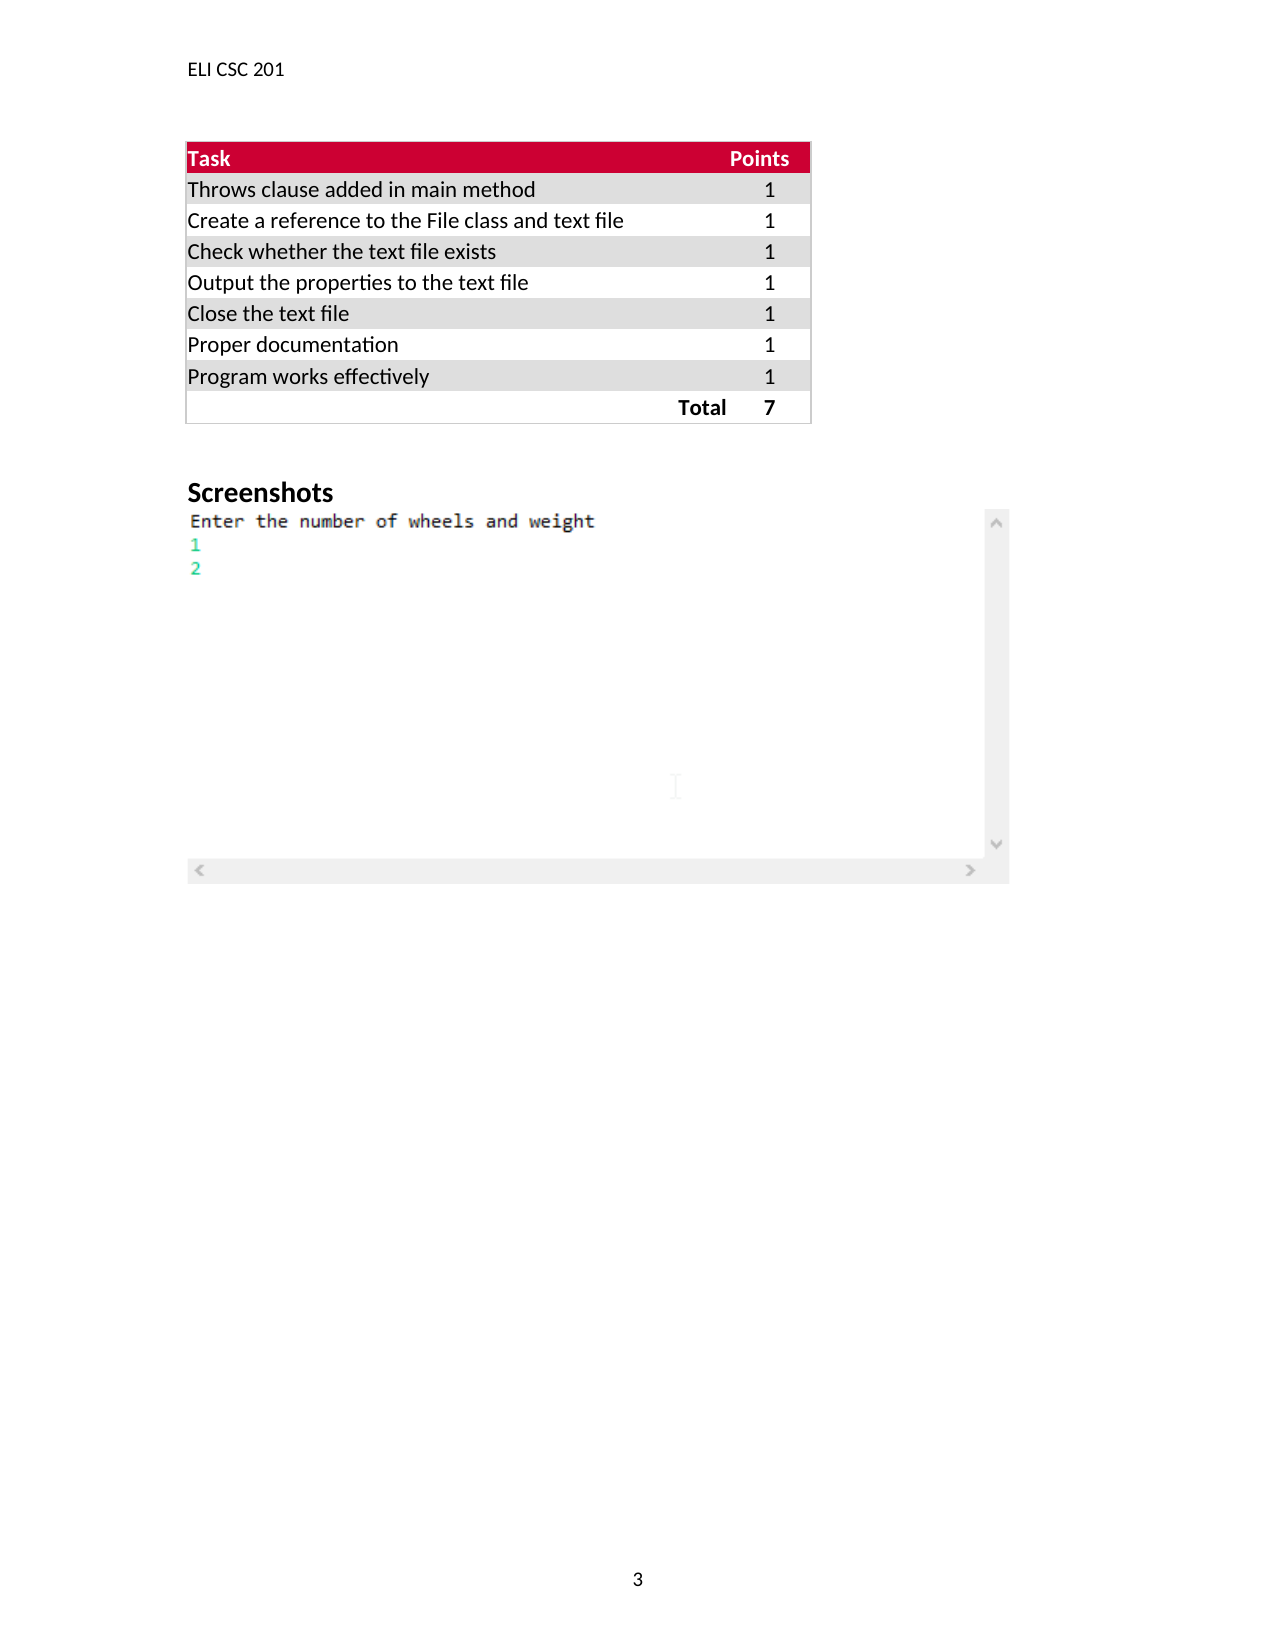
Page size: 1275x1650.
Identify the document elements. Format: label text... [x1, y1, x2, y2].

subtitle Screenshots [187, 474, 1087, 510]
table_cell 1 [728, 173, 810, 204]
table_cell Program works effectively [187, 360, 728, 391]
table_cell Output the properties to the text file [187, 267, 728, 298]
table_cell Check whether the text file exists [187, 236, 728, 267]
table_cell Close the text file [187, 298, 728, 329]
table_cell 1 [728, 205, 810, 236]
table_cell 1 [728, 267, 810, 298]
table_cell 1 [728, 236, 810, 267]
table_header Points [728, 142, 810, 173]
table_cell Proper documentation [187, 329, 728, 360]
table_cell Create a reference to the File class and text file [187, 205, 728, 236]
table_cell 1 [728, 360, 810, 391]
table_cell 7 [728, 391, 810, 422]
table_cell 1 [728, 298, 810, 329]
table_header Task [187, 142, 728, 173]
table_cell Total [187, 391, 728, 422]
picture [187, 509, 1010, 884]
table_cell Throws clause added in main method [187, 173, 728, 204]
table_cell 1 [728, 329, 810, 360]
